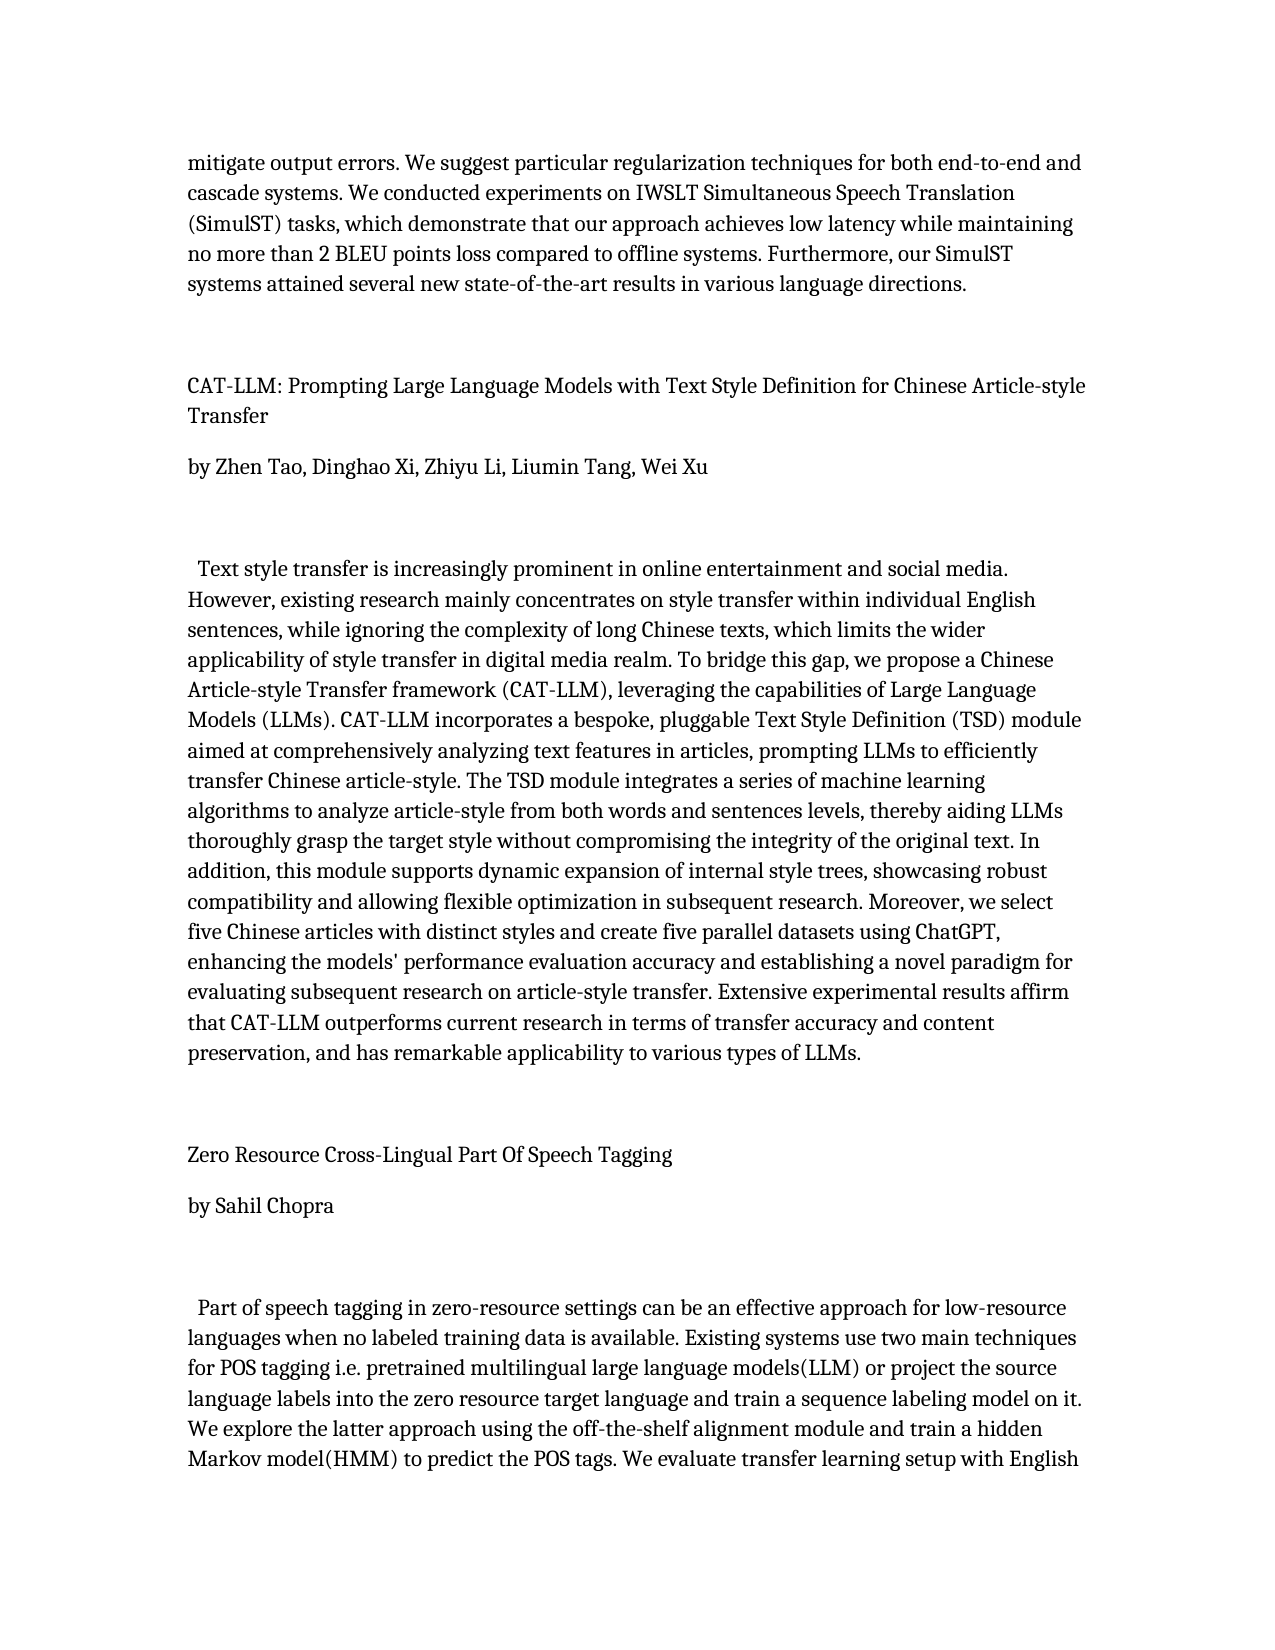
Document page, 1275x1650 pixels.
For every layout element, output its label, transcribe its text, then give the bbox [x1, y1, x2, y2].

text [187, 1295, 1087, 1472]
text by Sahil Chopra [187, 1193, 1087, 1219]
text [187, 150, 1087, 297]
text Text style transfer is increasingly prominent in online entertainment and social media. However, existing research mainly concentrates on style transfer within individual English sentences, while ignoring the complexity of long Chinese texts, which limits the wider applicability of style transfer in digital media realm. To bridge this gap, we propose a Chinese Article-style Transfer framework (CAT-LLM), leveraging the capabilities of Large Language Models (LLMs). CAT-LLM incorporates a bespoke, pluggable Text Style Definition (TSD) module aimed at comprehensively analyzing text features in articles, prompting LLMs to efficiently transfer Chinese article-style. The TSD module integrates a series of machine learning algorithms to analyze article-style from both words and sentences levels, thereby aiding LLMs thoroughly grasp the target style without compromising the integrity of the original text. In addition, this module supports dynamic expansion of internal style trees, showcasing robust compatibility and allowing flexible optimization in subsequent research. Moreover, we select five Chinese articles with distinct styles and create five parallel datasets using ChatGPT, enhancing the models' performance evaluation accuracy and establishing a novel paradigm for evaluating subsequent research on article-style transfer. Extensive experimental results affirm that CAT-LLM outperforms current research in terms of transfer accuracy and content preservation, and has remarkable applicability to various types of LLMs. [187, 556, 1087, 1066]
text Zero Resource Cross-Lingual Part Of Speech Tagging [187, 1142, 1087, 1168]
text CAT-LLM: Prompting Large Language Models with Text Style Definition for Chinese Article-style Transfer [187, 373, 1087, 429]
text by Zhen Tao, Dinghao Xi, Zhiyu Li, Liumin Tang, Wei Xu [187, 454, 1087, 481]
